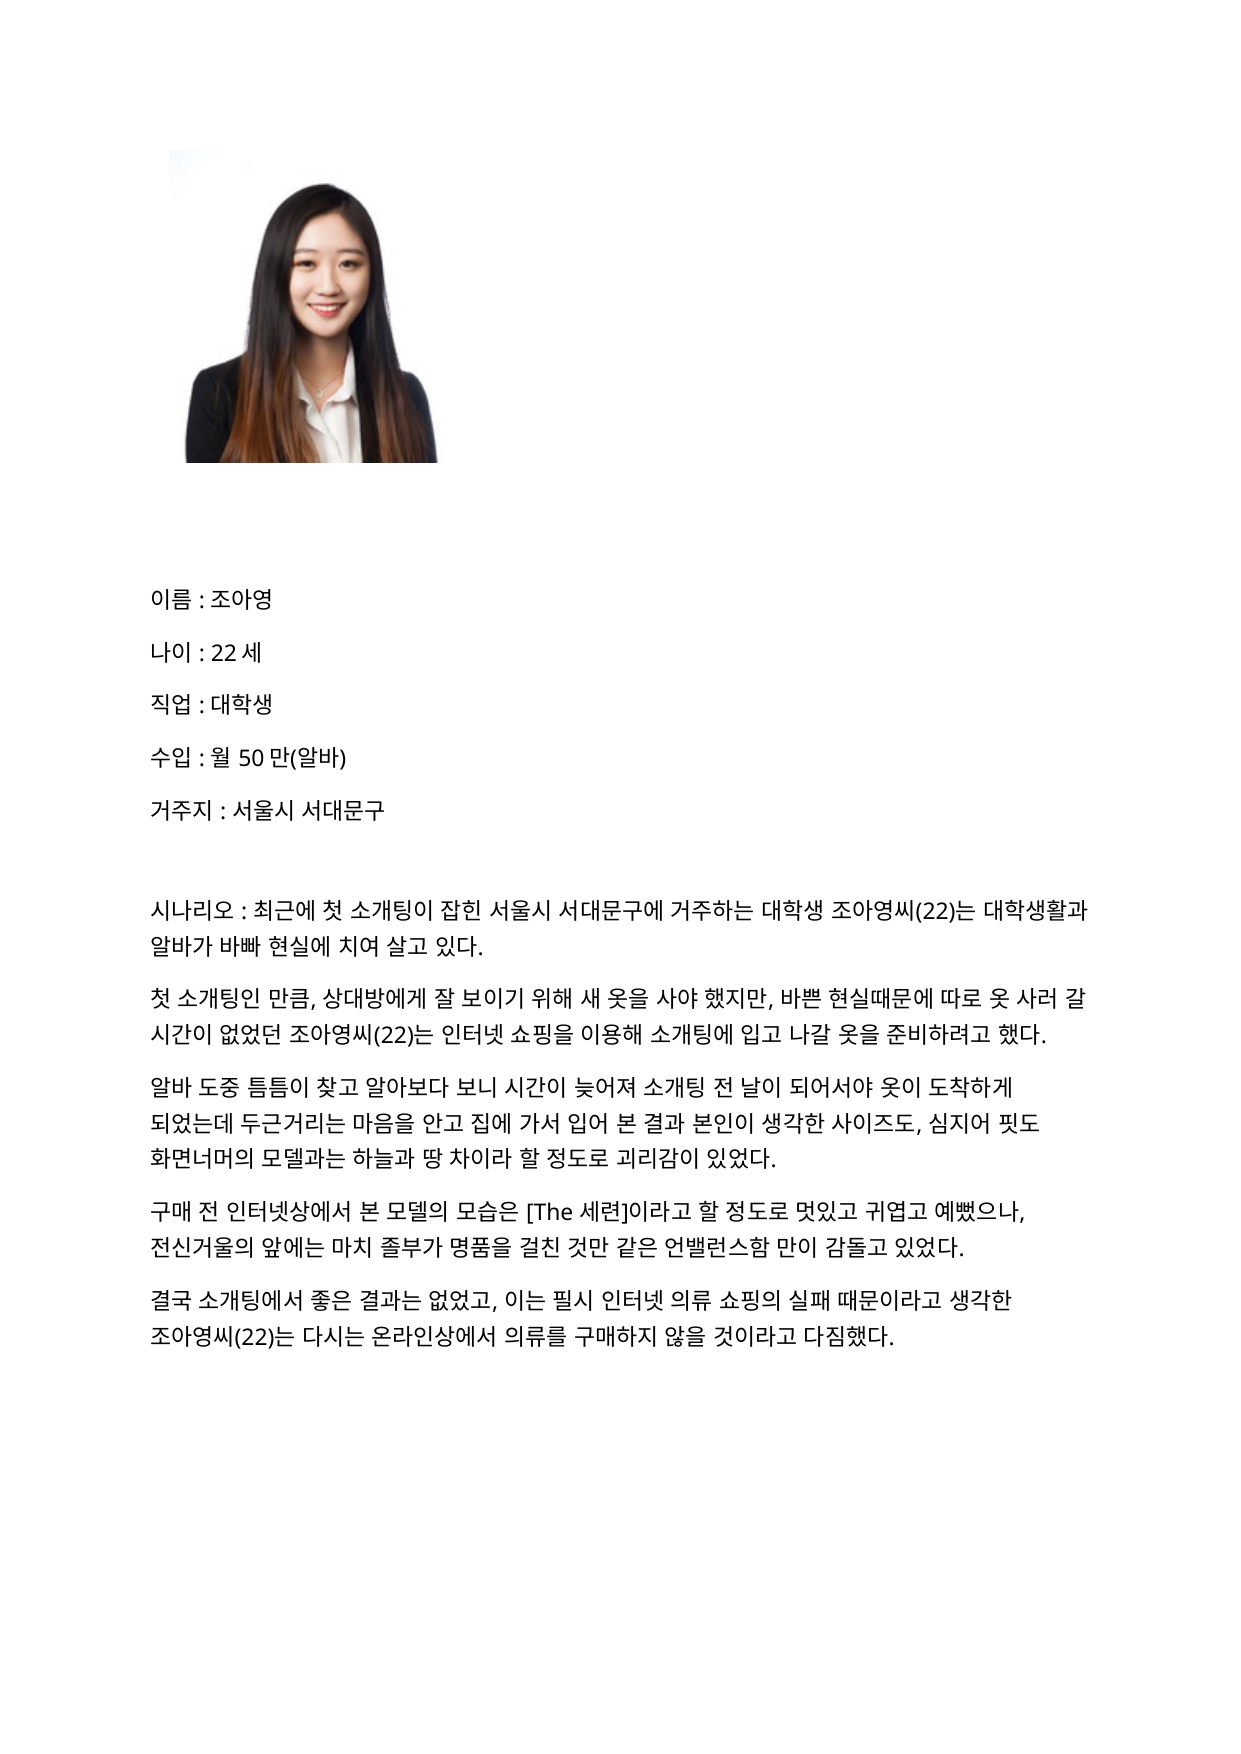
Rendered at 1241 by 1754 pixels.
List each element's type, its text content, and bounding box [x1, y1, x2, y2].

text 결국 소개팅에서 좋은 결과는 없었고, 이는 필시 인터넷 의류 쇼핑의 실패 때문이라고 생각한 조아영씨(22)는 다시는 온라인상에서 의류를 구매하지 않을 것이라고 다짐했다. [150, 1282, 1090, 1352]
text 수입 : 월 50만(알바) [150, 740, 1090, 773]
text 구매 전 인터넷상에서 본 모델의 모습은 [The 세련]이라고 할 정도로 멋있고 귀엽고 예뻤으나, 전신거울의 앞에는 마치 졸부가 명품을 걸친 것만 같은 언밸런스함 만이 감돌고 있었다. [150, 1194, 1090, 1263]
text 나이 : 22세 [150, 635, 1090, 668]
text 알바 도중 틈틈이 찾고 알아보다 보니 시간이 늦어져 소개팅 전 날이 되어서야 옷이 도착하게 되었는데 두근거리는 마음을 안고 집에 가서 입어 본 결과 본인이 생각한 사이즈도, 심지어 핏도 화면너머의 모델과는 하늘과 땅 차이라 할 정도로 괴리감이 있었다. [150, 1069, 1090, 1175]
text 거주지 : 서울시 서대문구 [150, 793, 1090, 826]
text 첫 소개팅인 만큼, 상대방에게 잘 보이기 위해 새 옷을 사야 했지만, 바쁜 현실때문에 따로 옷 사러 갈 시간이 없었던 조아영씨(22)는 인터넷 쇼핑을 이용해 소개팅에 입고 나갈 옷을 준비하려고 했다. [150, 981, 1090, 1050]
text 시나리오 : 최근에 첫 소개팅이 잡힌 서울시 서대문구에 거주하는 대학생 조아영씨(22)는 대학생활과 알바가 바빠 현실에 치여 살고 있다. [150, 892, 1090, 962]
text 직업 : 대학생 [150, 687, 1090, 721]
text 이름 : 조아영 [150, 582, 1090, 616]
